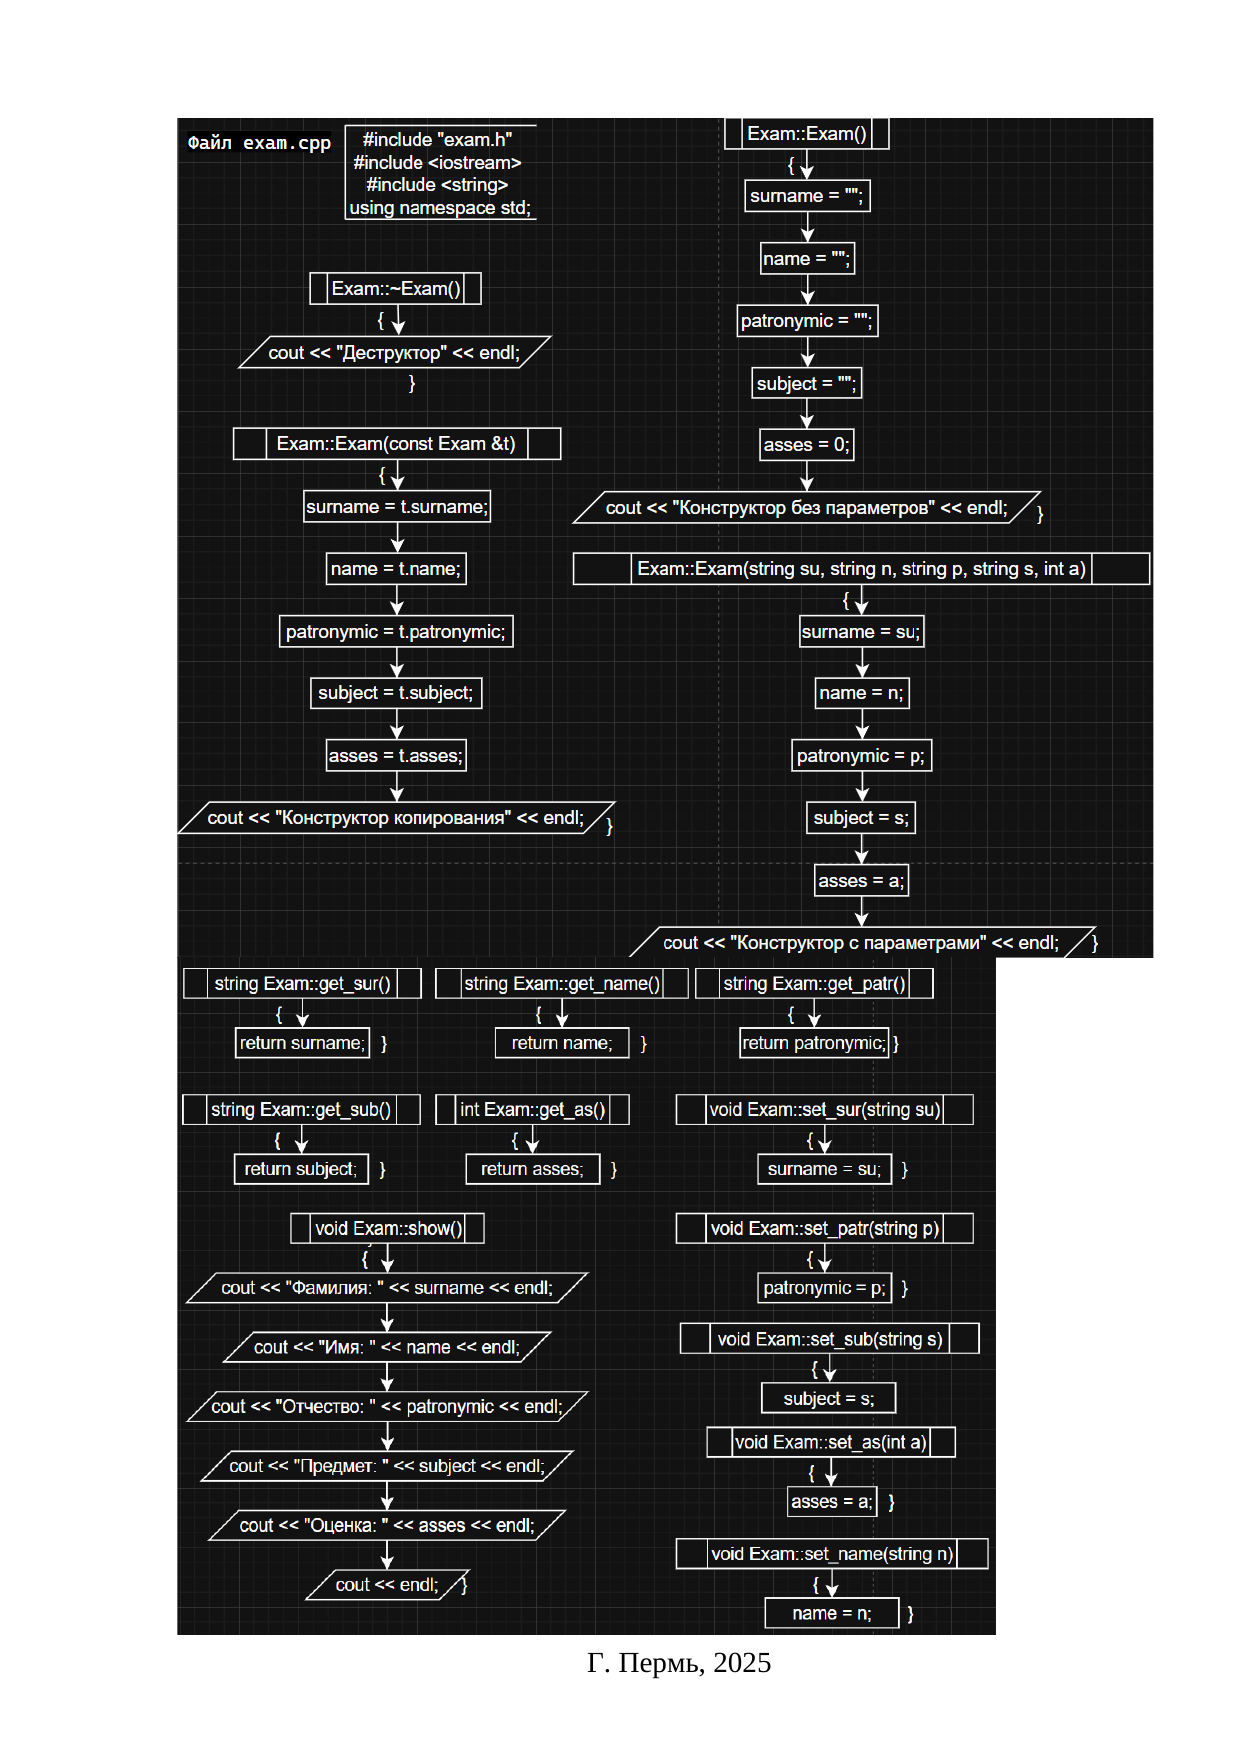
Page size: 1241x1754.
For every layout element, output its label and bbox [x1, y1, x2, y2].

picture [177, 118, 1154, 1635]
